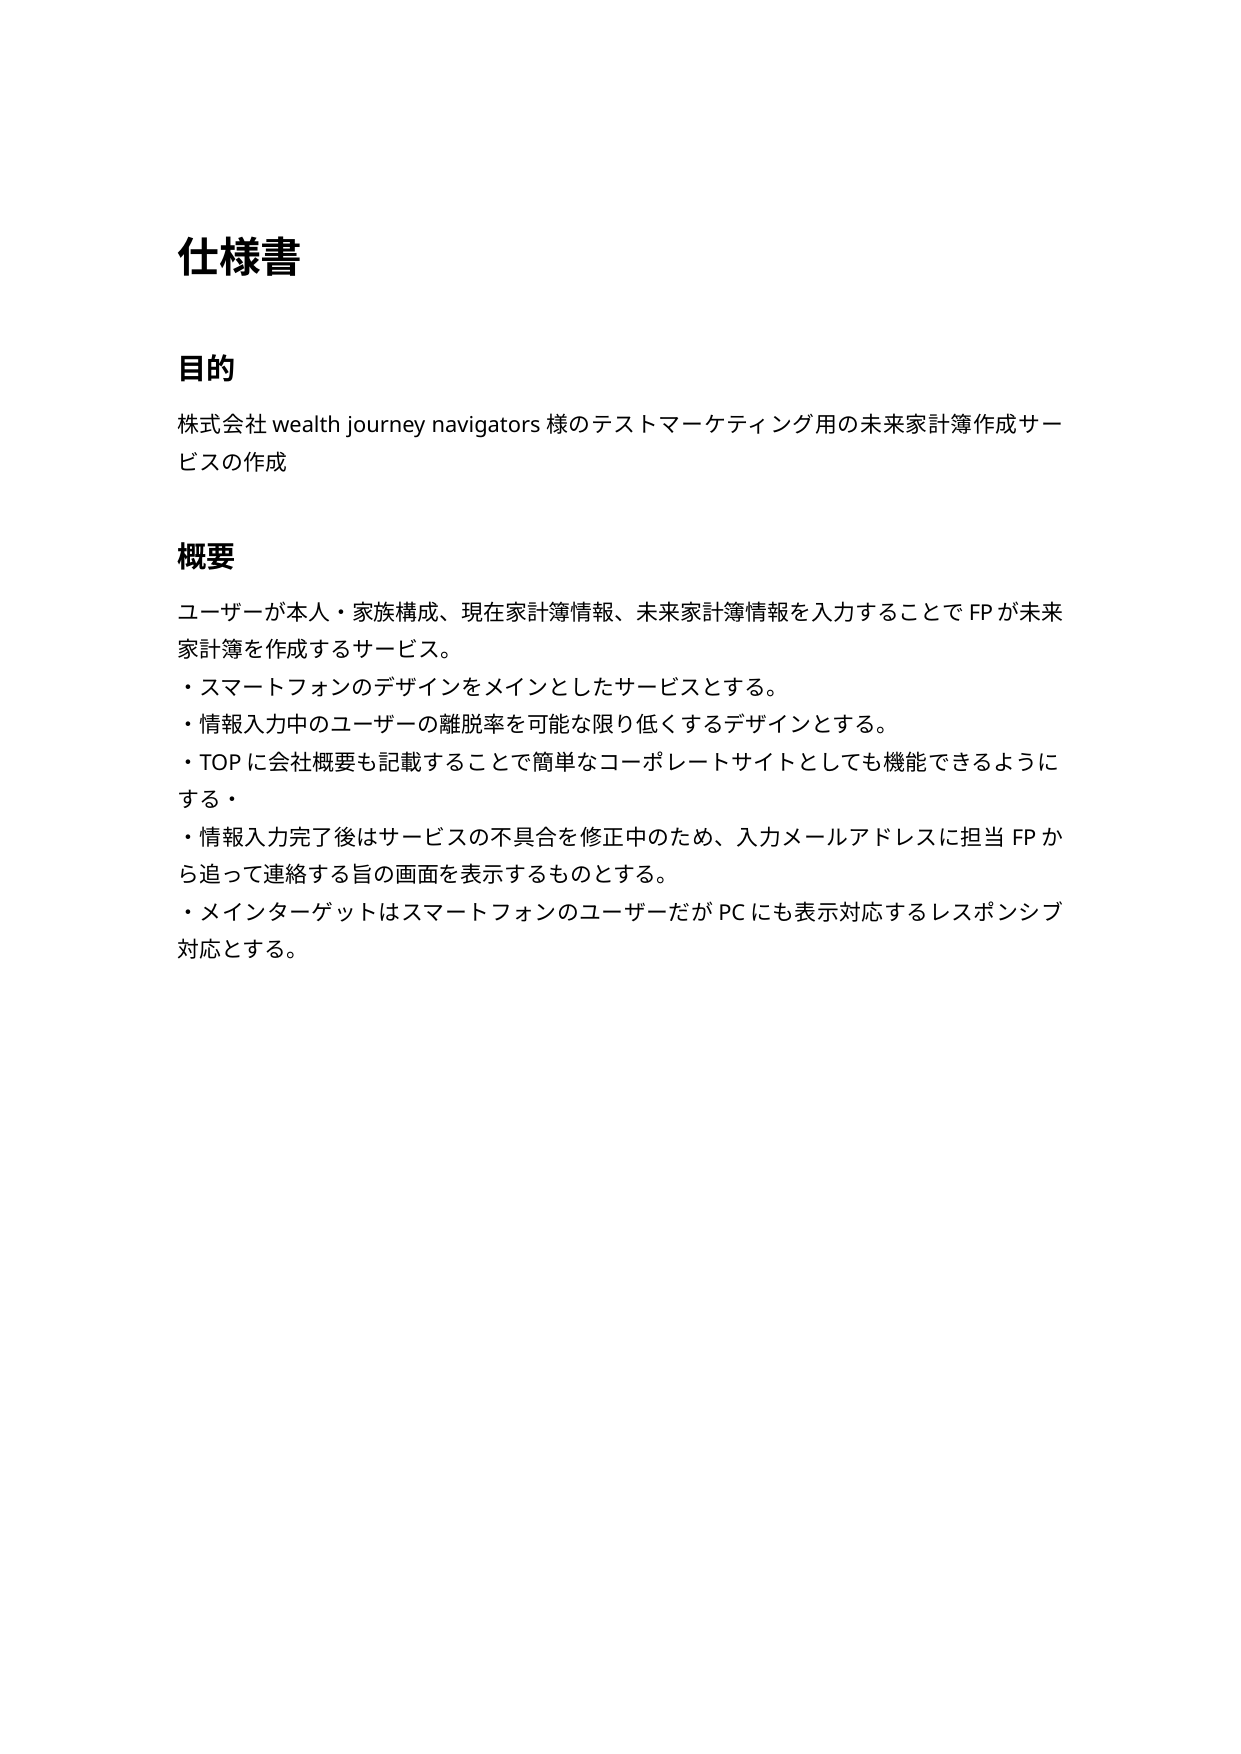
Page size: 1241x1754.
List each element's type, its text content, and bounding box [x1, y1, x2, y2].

text ユーザーが本人・家族構成、現在家計簿情報、未来家計簿情報を入力することでFPが未来家計簿を作成するサービス。 [177, 592, 1063, 667]
text 株式会社wealth journey navigators様のテストマーケティング用の未来家計簿作成サービスの作成 [177, 404, 1063, 479]
text 概要 [177, 517, 1063, 592]
text ・メインターゲットはスマートフォンのユーザーだがPCにも表示対応するレスポンシブ対応とする。 [177, 892, 1063, 967]
text 仕様書 [177, 217, 1063, 292]
text ・情報入力中のユーザーの離脱率を可能な限り低くするデザインとする。 [177, 704, 1063, 742]
text ・TOPに会社概要も記載することで簡単なコーポレートサイトとしても機能できるようにする・ [177, 742, 1063, 817]
text ・スマートフォンのデザインをメインとしたサービスとする。 [177, 667, 1063, 704]
text ・情報入力完了後はサービスの不具合を修正中のため、入力メールアドレスに担当FPから追って連絡する旨の画面を表示するものとする。 [177, 817, 1063, 892]
text 目的 [177, 329, 1063, 404]
